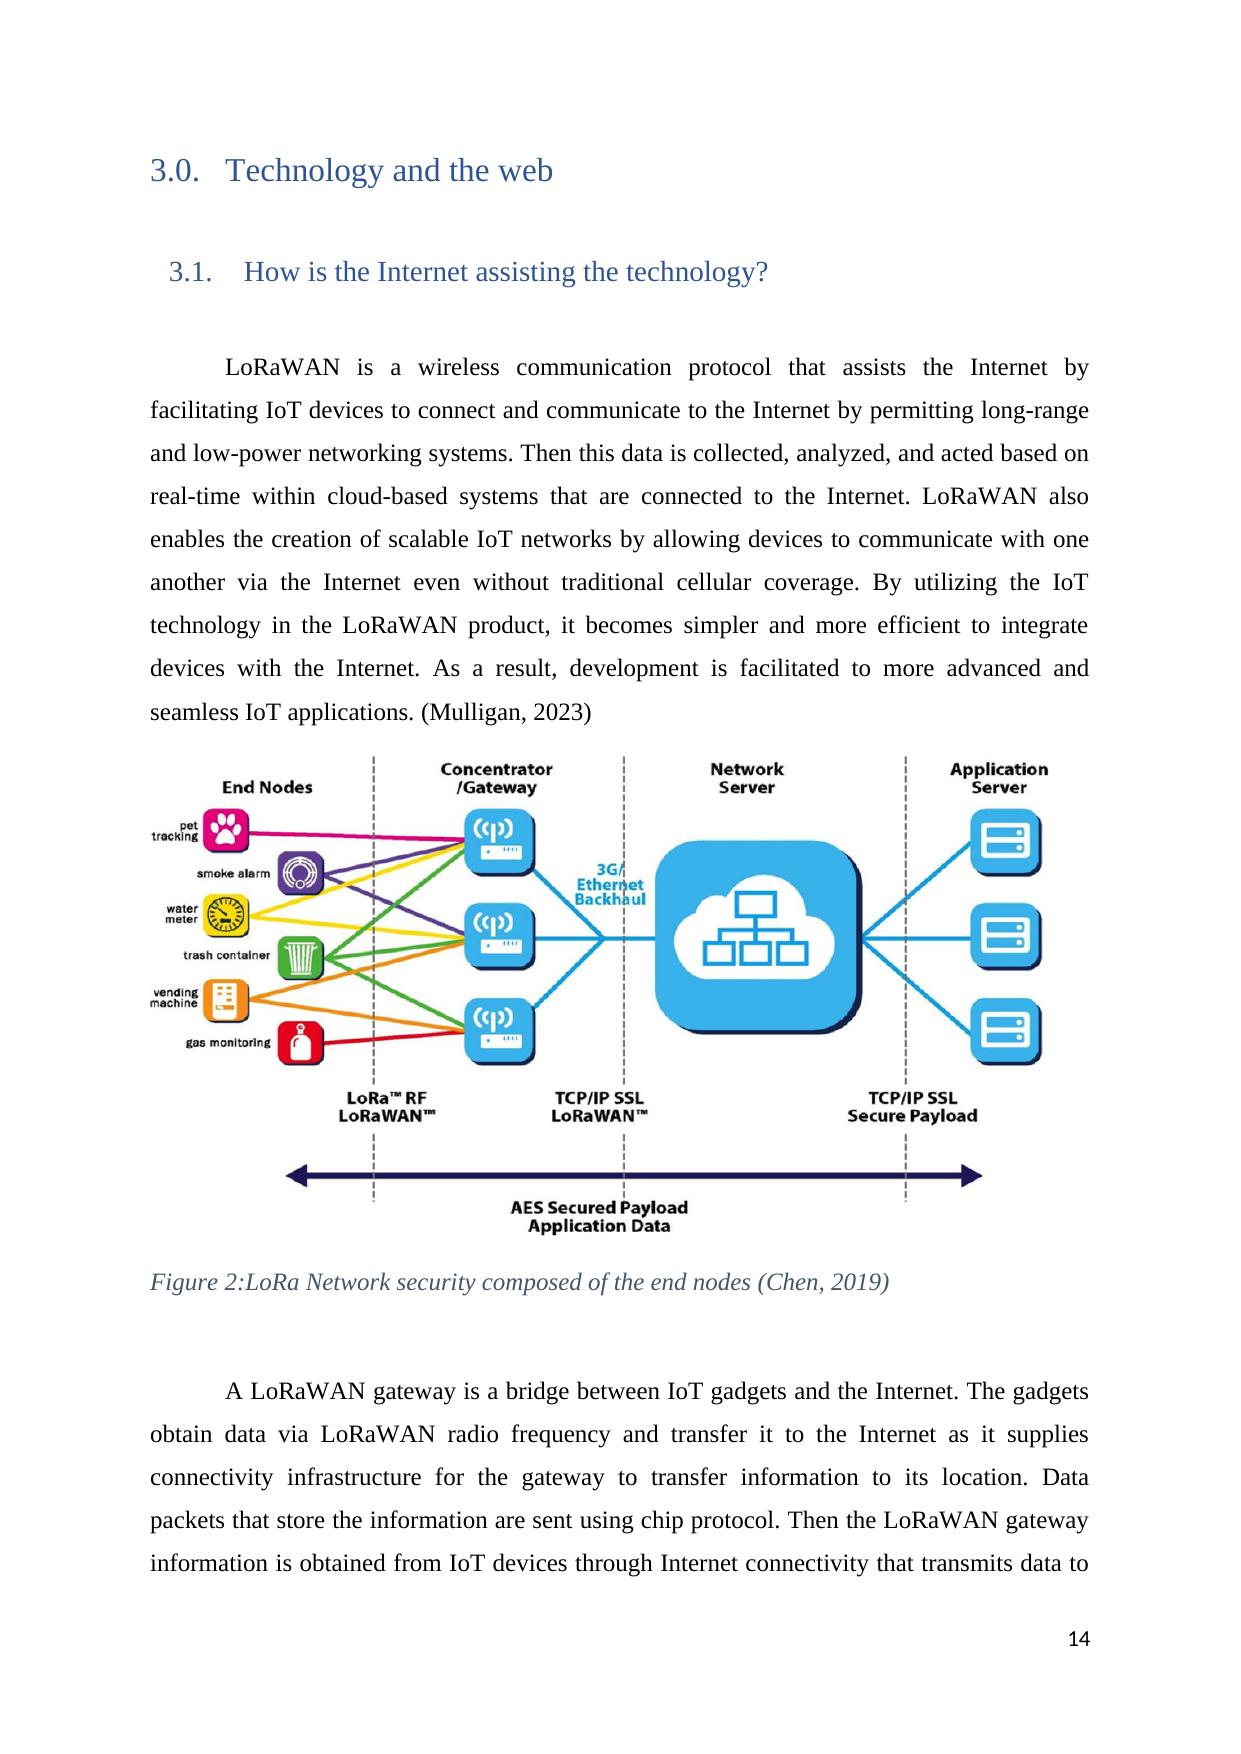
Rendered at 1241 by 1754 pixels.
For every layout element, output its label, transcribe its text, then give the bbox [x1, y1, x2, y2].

subtitle How is the Internet assisting the technology? [169, 254, 1090, 288]
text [150, 1376, 1090, 1577]
text Figure 2:LoRa Network security composed of the end nodes [150, 1267, 1090, 1295]
subtitle Technology and the web [150, 150, 1090, 188]
picture [150, 756, 1049, 1236]
text LoRaWAN is a wireless communication protocol that assists the Internet by facilitating IoT devices to connect and communicate to the Internet by permitting long-range and low-power networking systems. Then this data is collected, analyzed, and acted based on real-time within cloud-based systems that are connected to the Internet. LoRaWAN also enables the creation of scalable IoT networks by allowing devices to communicate with one another via the Internet even without traditional cellular coverage. By utilizing the IoT technology in the LoRaWAN product, it becomes simpler and more efficient to integrate devices with the Internet. As a result, development is facilitated to more advanced and seamless IoT applications. [150, 352, 1090, 725]
